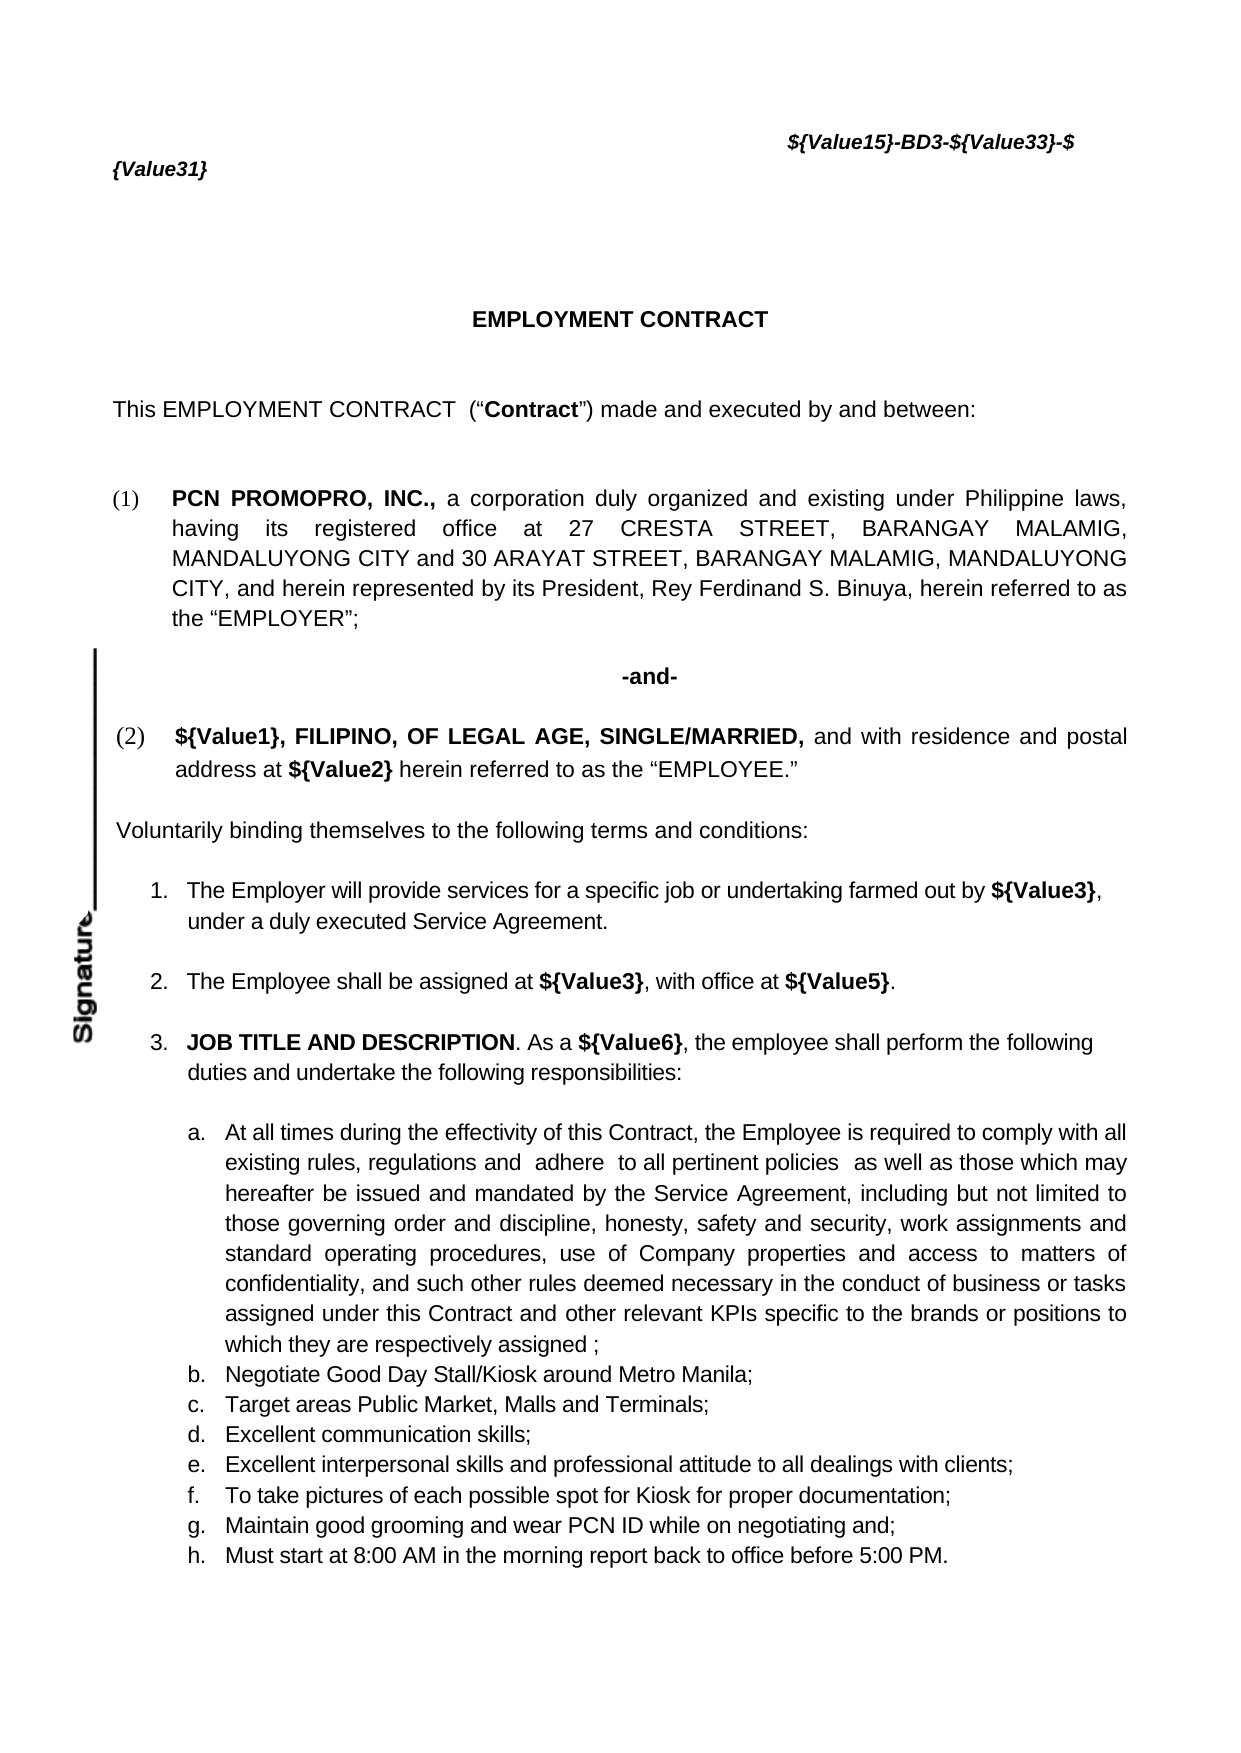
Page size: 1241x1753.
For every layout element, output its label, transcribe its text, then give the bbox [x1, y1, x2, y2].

list The Employee shall be assigned at ${Value3}, with office at ${Value5}. [150, 968, 1128, 994]
list PCN PROMOPRO, INC., a corporation duly organized and existing under Philippine laws, having its registered office at 27 CRESTA STREET, BARANGAY MALAMIG, MANDALUYONG CITY and 30 ARAYAT STREET, BARANGAY MALAMIG, MANDALUYONG CITY, and herein represented by its President, Rey Ferdinand S. Binuya, herein referred to as the “EMPLOYER”; [112, 484, 1128, 632]
list Maintain good grooming and wear PCN ID while on negotiating and; [187, 1512, 1128, 1538]
list Negotiate Good Day Stall/Kiosk around Metro Manila; [187, 1361, 1128, 1387]
list The Employer will provide services for a specific job or undertaking farmed out by ${Value3}, under a duly executed Service Agreement. [150, 877, 1128, 934]
list JOB TITLE AND DESCRIPTION. As a ${Value6}, the employee shall perform the following duties and undertake the following responsibilities: [150, 1028, 1128, 1085]
text EMPLOYMENT CONTRACT [112, 306, 1128, 332]
list Target areas Public Market, Malls and Terminals; [187, 1391, 1128, 1417]
picture [71, 647, 96, 1042]
list At all times during the effectivity of this Contract, the Employee is required to comply with all existing rules, regulations and adhere to all pertinent policies as well as those which may hereafter be issued and mandated by the Service Agreement, including but not limited to those governing order and discipline, honesty, safety and security, work assignments and standard operating procedures, use of Company properties and access to matters of confidentiality, and such other rules deemed necessary in the conduct of business or tasks assigned under this Contract and other relevant KPIs specific to the brands or positions to which they are respectively assigned ; [187, 1119, 1128, 1357]
list To take pictures of each possible spot for Kiosk for proper documentation; [187, 1482, 1128, 1508]
text ${Value15}-BD3-${Value33}-${Value31} [112, 130, 1128, 181]
list Excellent interpersonal skills and professional attitude to all dealings with clients; [187, 1451, 1128, 1478]
text -and- [172, 663, 1128, 689]
list Excellent communication skills; [187, 1421, 1128, 1448]
text This EMPLOYMENT CONTRACT (“Contract”) made and executed by and between: [112, 396, 1128, 423]
list ${Value1}, FILIPINO, OF LEGAL AGE, SINGLE/MARRIED, and with residence and postal address at ${Value2} herein referred to as the “EMPLOYEE.” [112, 721, 1128, 783]
list Must start at 8:00 AM in the morning report back to office before 5:00 PM. [187, 1542, 1128, 1568]
text Voluntarily binding themselves to the following terms and conditions: [112, 817, 1128, 843]
